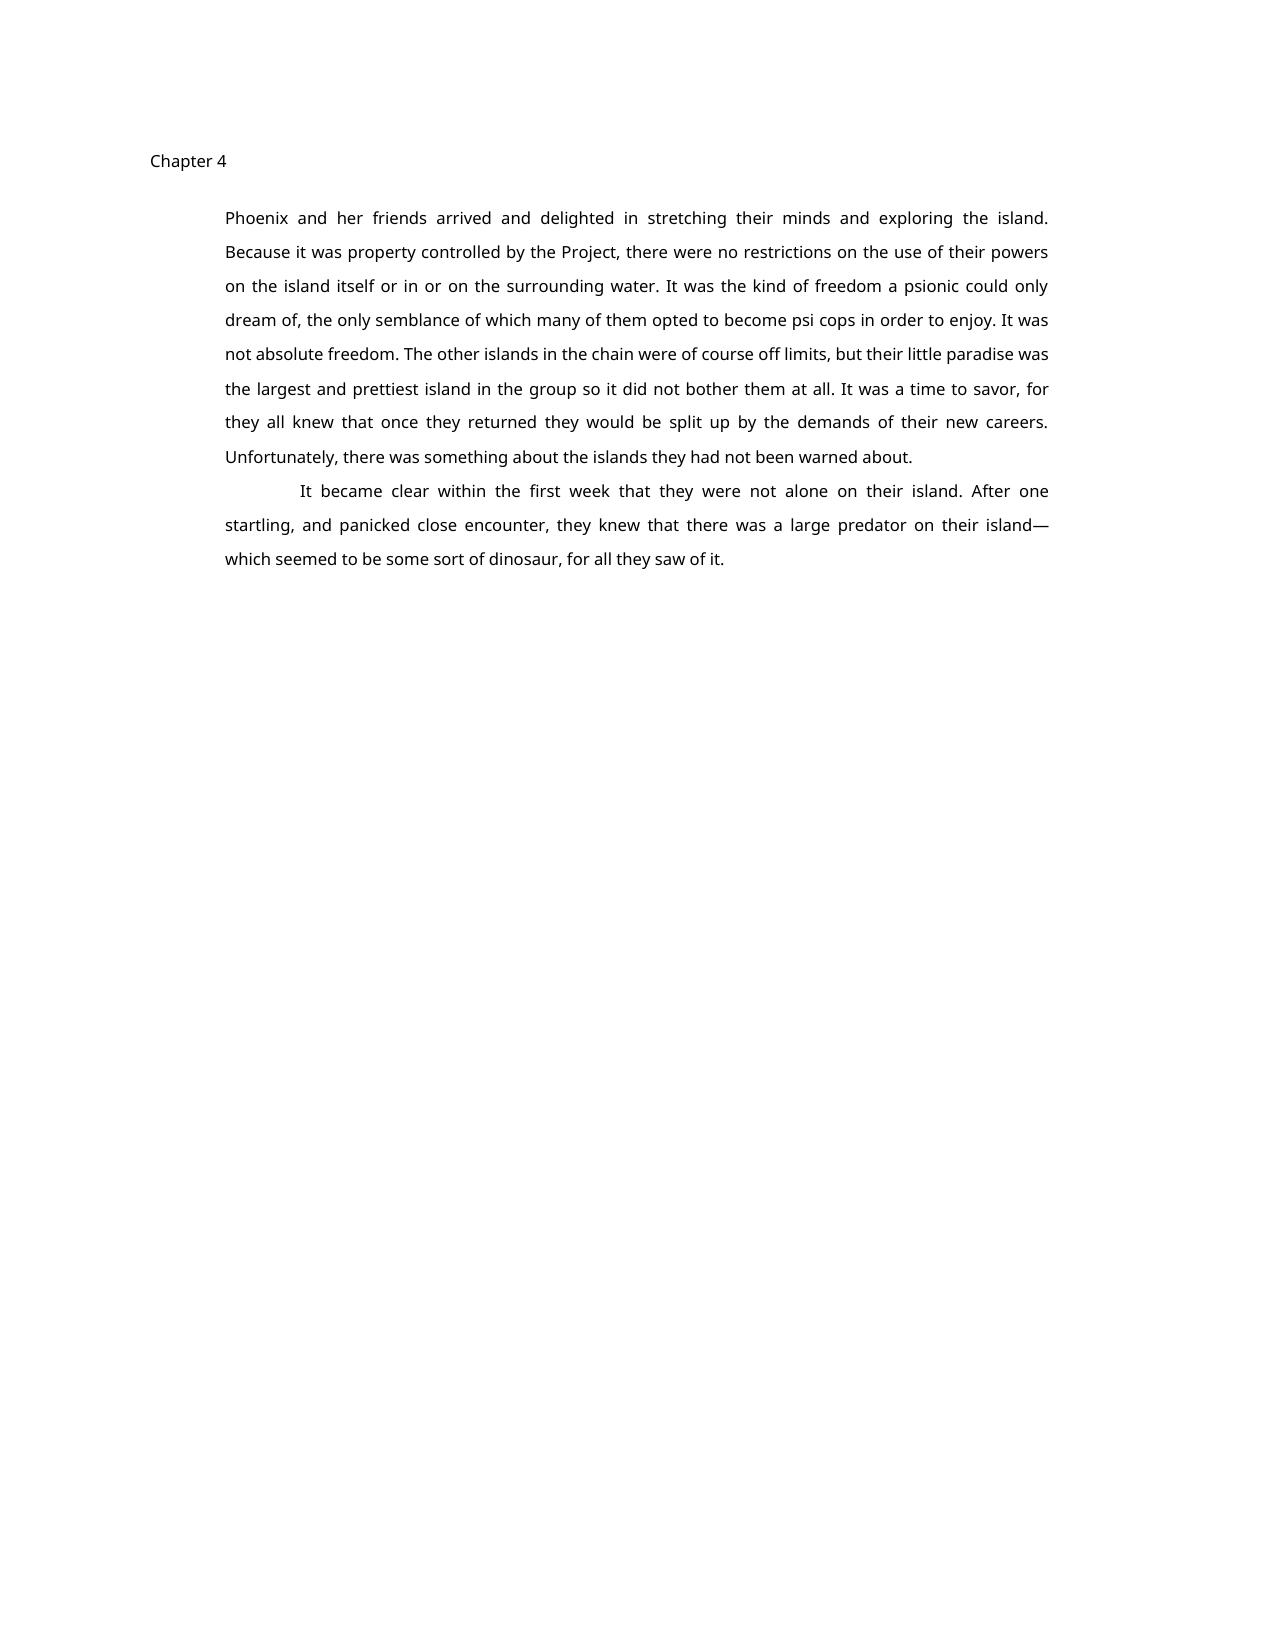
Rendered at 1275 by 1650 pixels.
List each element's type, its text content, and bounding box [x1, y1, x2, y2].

text Phoenix and her friends arrived and delighted in stretching their minds and exploring the island. Because it was property controlled by the Project, there were no restrictions on the use of their powers on the island itself or in or on the surrounding water. It was the kind of freedom a psionic could only dream of, the only semblance of which many of them opted to become psi cops in order to enjoy. It was not absolute freedom. The other islands in the chain were of course off limits, but their little paradise was the largest and prettiest island in the group so it did not bother them at all. It was a time to savor, for they all knew that once they returned they would be split up by the demands of their new careers. Unfortunately, there was something about the islands they had not been warned about. [225, 207, 1050, 468]
text It became clear within the first week that they were not alone on their island. After one startling, and panicked close encounter, they knew that there was a large predator on their island—which seemed to be some sort of dinosaur, for all they saw of it. [225, 479, 1050, 570]
text Chapter 4 [150, 150, 1125, 173]
